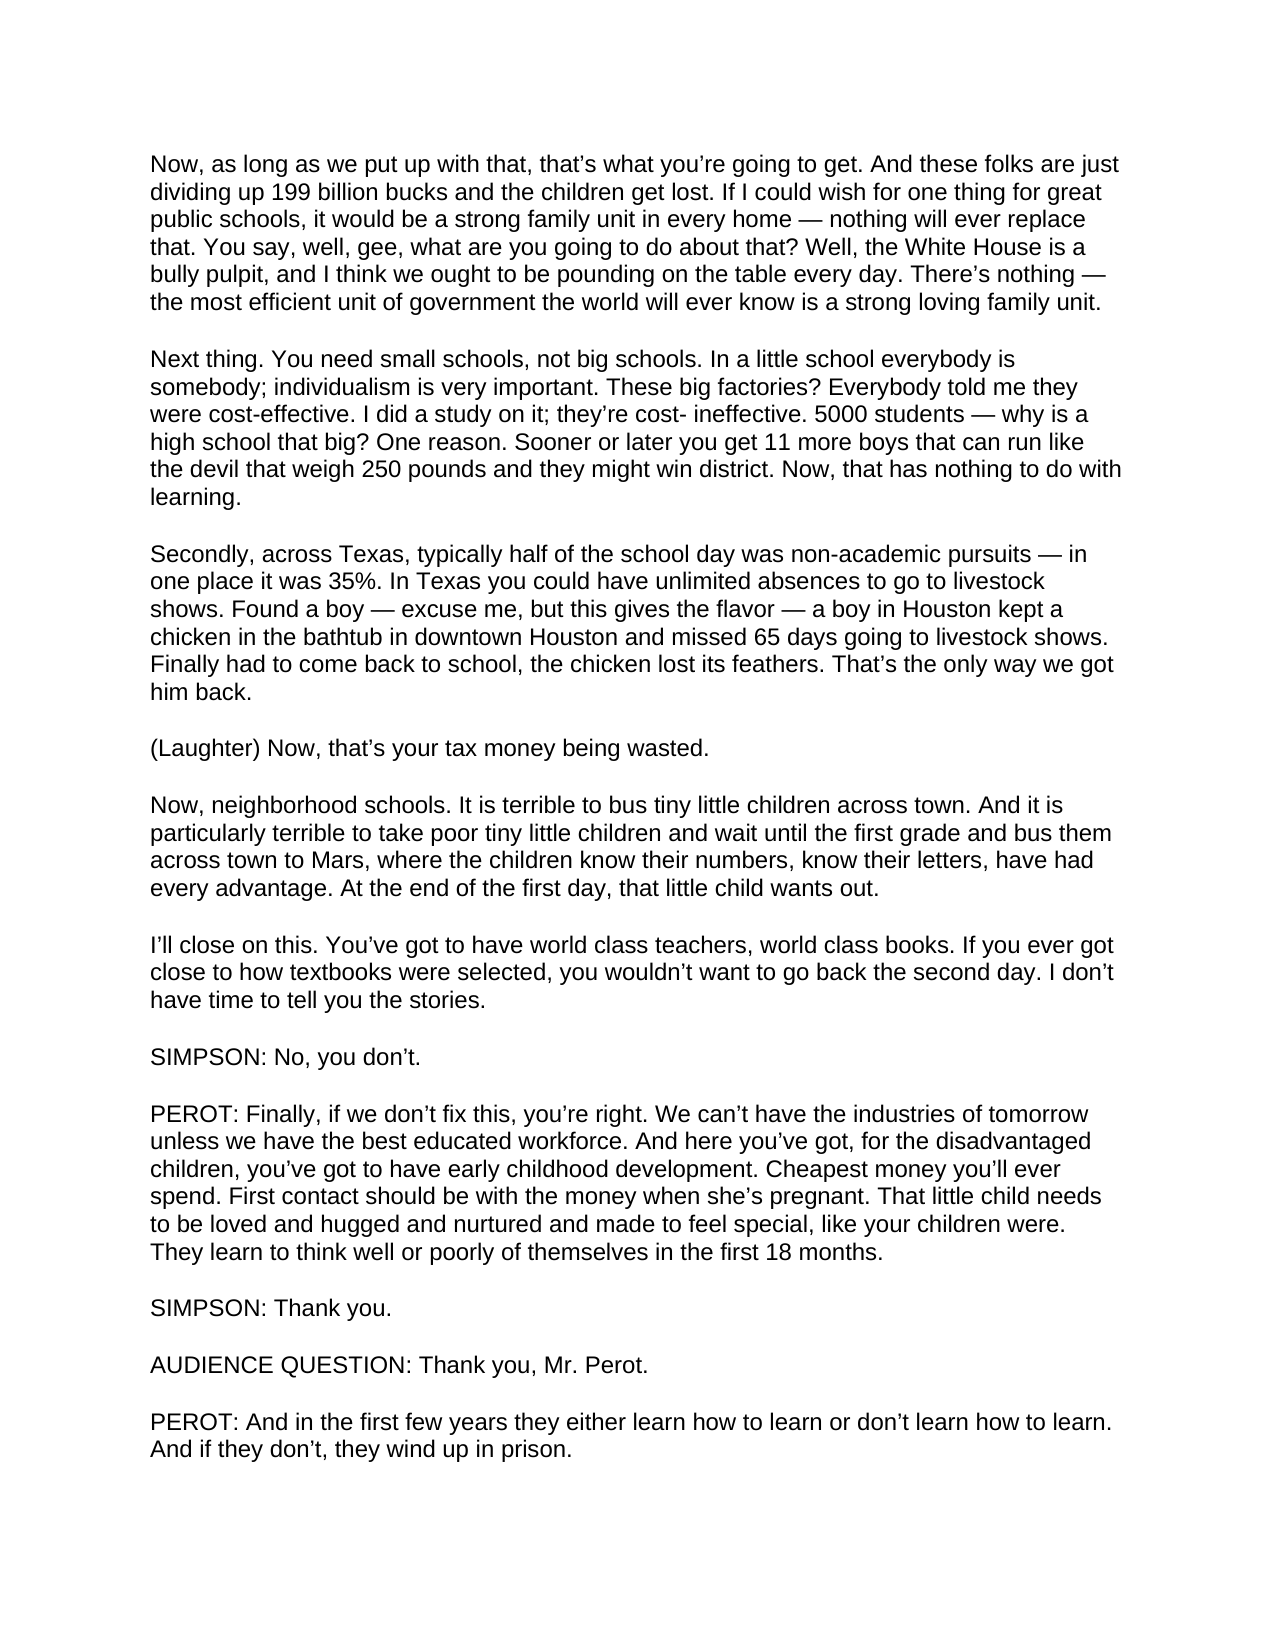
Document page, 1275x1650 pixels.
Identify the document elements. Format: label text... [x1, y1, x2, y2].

text PEROT: Finally, if we don’t fix this, you’re right. We can’t have the industries of tomorrow unless we have the best educated workforce. And here you’ve got, for the disadvantaged children, you’ve got to have early childhood development. Cheapest money you’ll ever spend. First contact should be with the money when she’s pregnant. That little child needs to be loved and hugged and nurtured and made to feel special, like your children were. They learn to think well or poorly of themselves in the first 18 months. [150, 1099, 1125, 1265]
text PEROT: And in the first few years they either learn how to learn or don’t learn how to learn. And if they don’t, they wind up in prison. [150, 1408, 1125, 1463]
text SIMPSON: No, you don’t. [150, 1043, 1125, 1070]
text I’ll close on this. You’ve got to have world class teachers, world class books. If you ever got close to how textbooks were selected, you wouldn’t want to go back the second day. I don’t have time to tell you the stories. [150, 931, 1125, 1013]
text SIMPSON: Thank you. [150, 1294, 1125, 1322]
text AUDIENCE QUESTION: Thank you, Mr. Perot. [150, 1351, 1125, 1379]
text (Laughter) Now, that’s your tax money being wasted. [150, 734, 1125, 762]
text Now, as long as we put up with that, that’s what you’re going to get. And these folks are just dividing up 199 billion bucks and the children get lost. If I could wish for one thing for great public schools, it would be a strong family unit in every home — nothing will ever replace that. You say, well, gee, what are you going to do about that? Well, the White House is a bully pulpit, and I think we ought to be pounding on the table every day. There’s nothing — the most efficient unit of government the world will ever know is a strong loving family unit. [150, 150, 1125, 316]
text Secondly, across Texas, typically half of the school day was non-academic pursuits — in one place it was 35%. In Texas you could have unlimited absences to go to livestock shows. Found a boy — excuse me, but this gives the flavor — a boy in Houston kept a chicken in the bathtub in downtown Houston and missed 65 days going to livestock shows. Finally had to come back to school, the chicken lost its feathers. That’s the only way we got him back. [150, 539, 1125, 705]
text Next thing. You need small schools, not big schools. In a little school everybody is somebody; individualism is very important. These big factories? Everybody told me they were cost-effective. I did a study on it; they’re cost- ineffective. 5000 students — why is a high school that big? One reason. Sooner or later you get 11 more boys that can run like the devil that weigh 250 pounds and they might win district. Now, that has nothing to do with learning. [150, 345, 1125, 510]
text Now, neighborhood schools. It is terrible to bus tiny little children across town. And it is particularly terrible to take poor tiny little children and wait until the first grade and bus them across town to Mars, where the children know their numbers, know their letters, have had every advantage. At the end of the first day, that little child wants out. [150, 791, 1125, 902]
